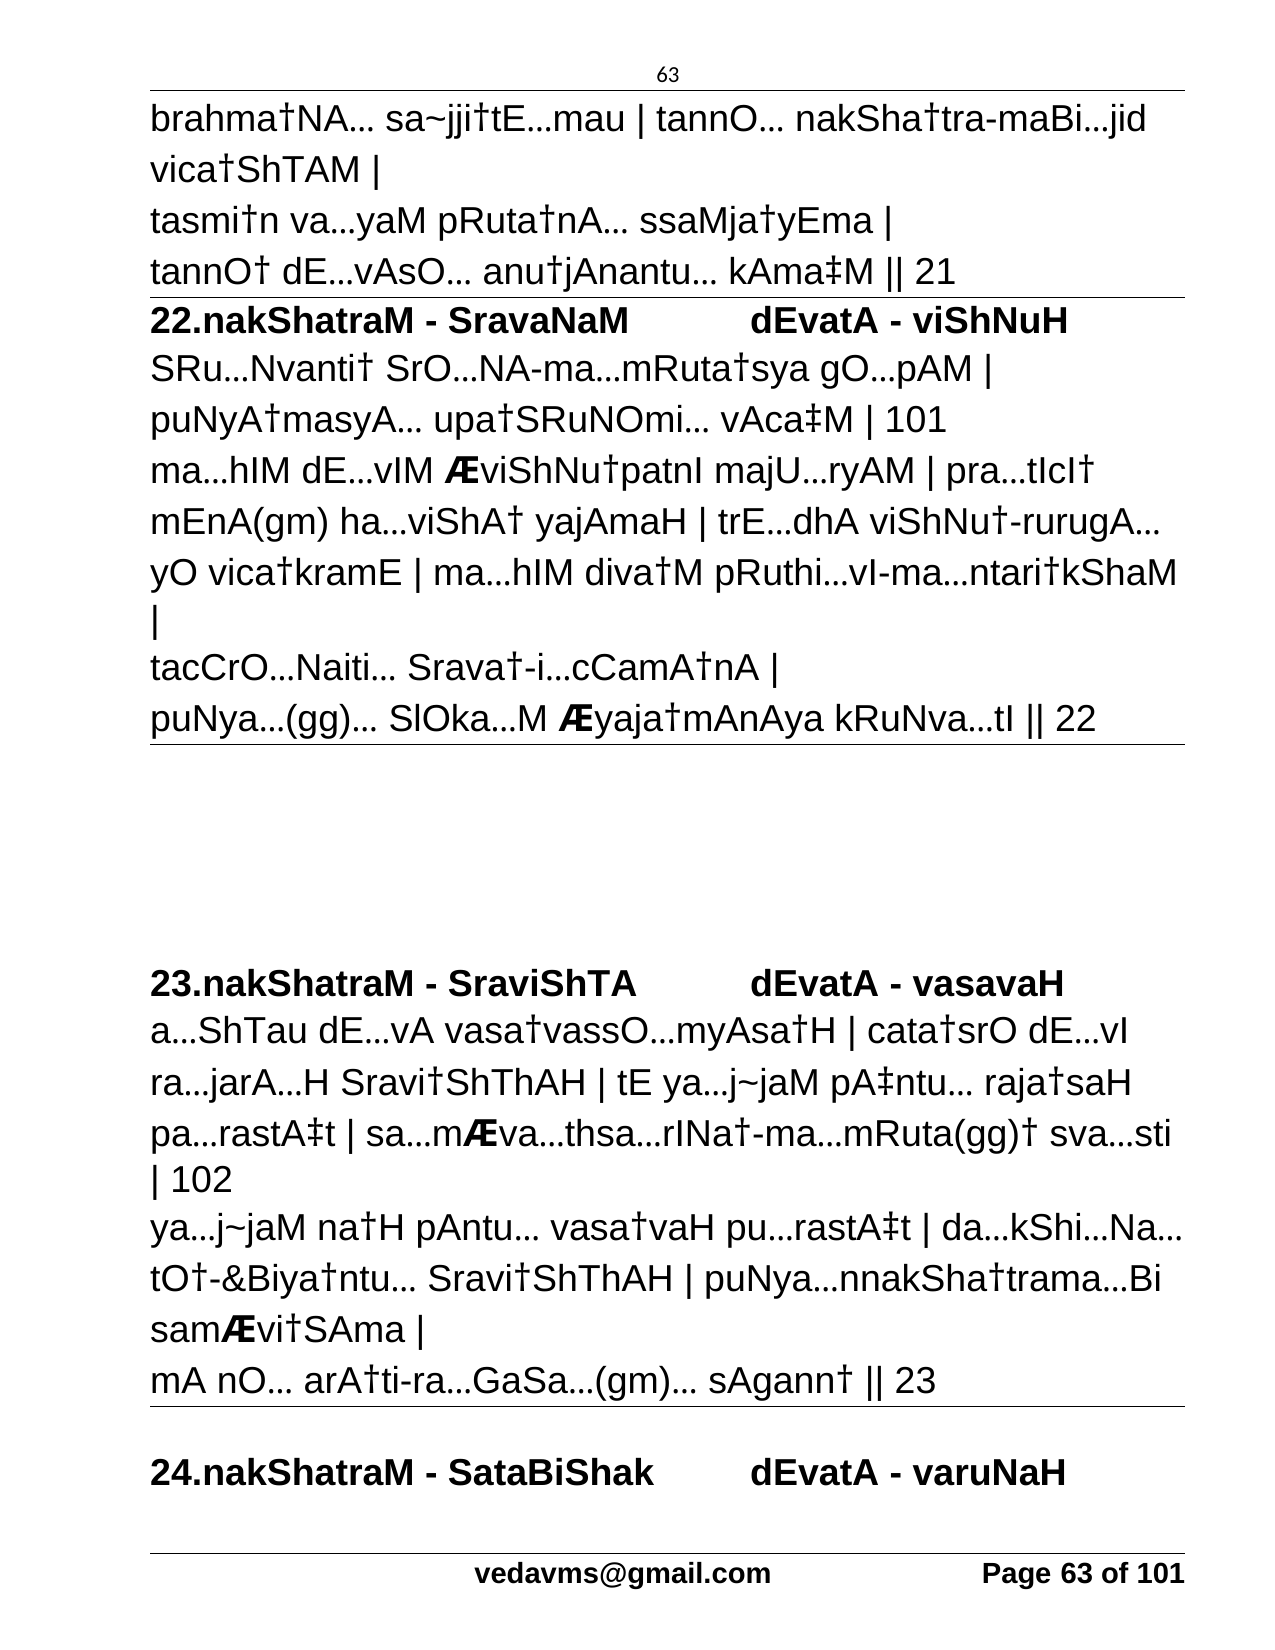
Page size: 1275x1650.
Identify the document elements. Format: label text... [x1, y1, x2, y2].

text tacCrO…Naiti… Srava†-i…cCamA†nA | puNya…(gg)… SlOka…M Æyaja†mAnAya kRuNva…tI || 22 [150, 640, 1185, 744]
text a…ShTau dE…vA vasa†vassO…myAsa†H | cata†srO dE…vI ra…jarA…H Sravi†ShThAH | tE ya…j~jaM pA‡ntu… raja†saH pa…rastA‡t | sa…mÆva…thsa…rINa†-ma…mRuta(gg)† sva…sti | 102 [150, 1004, 1185, 1200]
text ma…hIM dE…vIM ÆviShNu†patnI majU…ryAM | pra…tIcI† mEnA(gm) ha…viShA† yajAmaH | trE…dhA viShNu†-rurugA…yO vica†kramE | ma…hIM diva†M pRuthi…vI-ma…ntari†kShaM | [150, 444, 1185, 640]
text 24.nakShatraM - SataBiShak dEvatA - varuNaH [150, 1451, 1185, 1494]
text tasmi†n va…yaM pRuta†nA… ssaMja†yEma | tannO† dE…vAsO… anu†jAnantu… kAma‡M || 21 [150, 193, 1185, 297]
text 22.nakShatraM - SravaNaM dEvatA - viShNuH [150, 298, 1185, 342]
text SRu…Nvanti† SrO…NA-ma…mRuta†sya gO…pAM | puNyA†masyA… upa†SRuNOmi… vAca‡M | 101 [150, 342, 1185, 444]
text ya…j~jaM na†H pAntu… vasa†vaH pu…rastA‡t | da…kShi…Na…tO†-&Biya†ntu… Sravi†ShThAH | puNya…nnakSha†trama…Bi samÆvi†SAma | mA nO… arA†ti-ra…GaSa…(gm)… sAgann† || 23 [150, 1200, 1185, 1406]
text 23.nakShatraM - SraviShTA dEvatA - vasavaH [150, 961, 1185, 1004]
